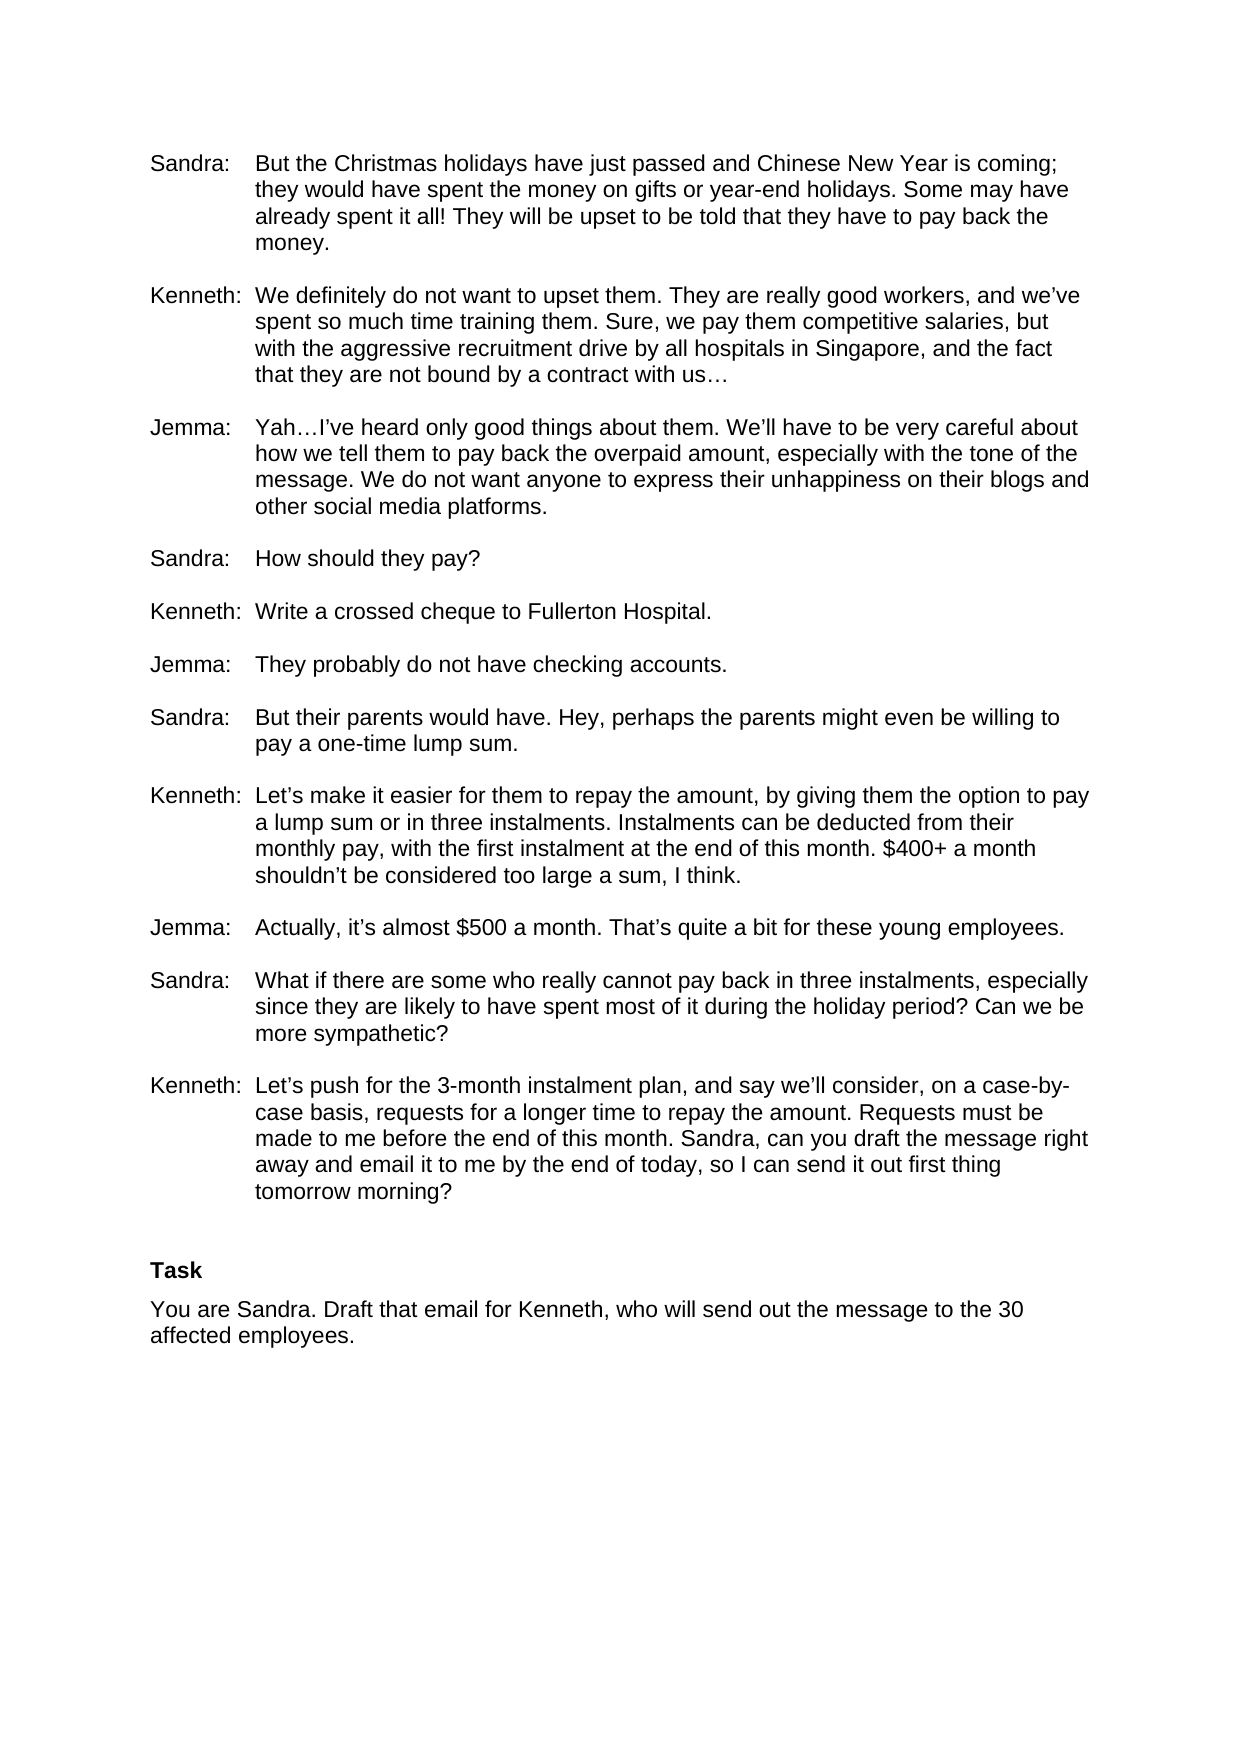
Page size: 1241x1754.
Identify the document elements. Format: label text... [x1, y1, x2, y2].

text Kenneth: Let’s push for the 3-month instalment plan, and say we’ll consider, on a case-by-case basis, requests for a longer time to repay the amount. Requests must be made to me before the end of this month. Sandra, can you draft the message right away and email it to me by the end of today, so I can send it out first thing tomorrow morning? [150, 1072, 1090, 1204]
text Sandra: How should they pay? [150, 545, 1090, 572]
text Sandra: What if there are some who really cannot pay back in three instalments, especially since they are likely to have spent most of it during the holiday period? Can we be more sympathetic? [150, 967, 1090, 1046]
text Kenneth: Let’s make it easier for them to repay the amount, by giving them the option to pay a lump sum or in three instalments. Instalments can be deducted from their monthly pay, with the first instalment at the end of this month. $400+ a month shouldn’t be considered too large a sum, I think. [150, 782, 1090, 888]
text Jemma: They probably do not have checking accounts. [150, 651, 1090, 677]
text Jemma: Actually, it’s almost $500 a month. That’s quite a bit for these young employees. [150, 914, 1090, 941]
text Sandra: But their parents would have. Hey, perhaps the parents might even be willing to pay a one-time lump sum. [150, 703, 1090, 756]
text You are Sandra. Draft that email for Kenneth, who will send out the message to the 30 affected employees. [150, 1296, 1090, 1348]
text Jemma: Yah…I’ve heard only good things about them. We’ll have to be very careful about how we tell them to pay back the overpaid amount, especially with the tone of the message. We do not want anyone to express their unhappiness on their blogs and other social media platforms. [150, 413, 1090, 519]
text Kenneth: Write a crossed cheque to Fullerton Hospital. [150, 598, 1090, 624]
text Sandra: But the Christmas holidays have just passed and Chinese New Year is coming; they would have spent the money on gifts or year-end holidays. Some may have already spent it all! They will be upset to be told that they have to pay back the money. [150, 150, 1090, 255]
subtitle Task [150, 1257, 1090, 1283]
text Kenneth: We definitely do not want to upset them. They are really good workers, and we’ve spent so much time training them. Sure, we pay them competitive salaries, but with the aggressive recruitment drive by all hospitals in Singapore, and the fact that they are not bound by a contract with us… [150, 282, 1090, 387]
